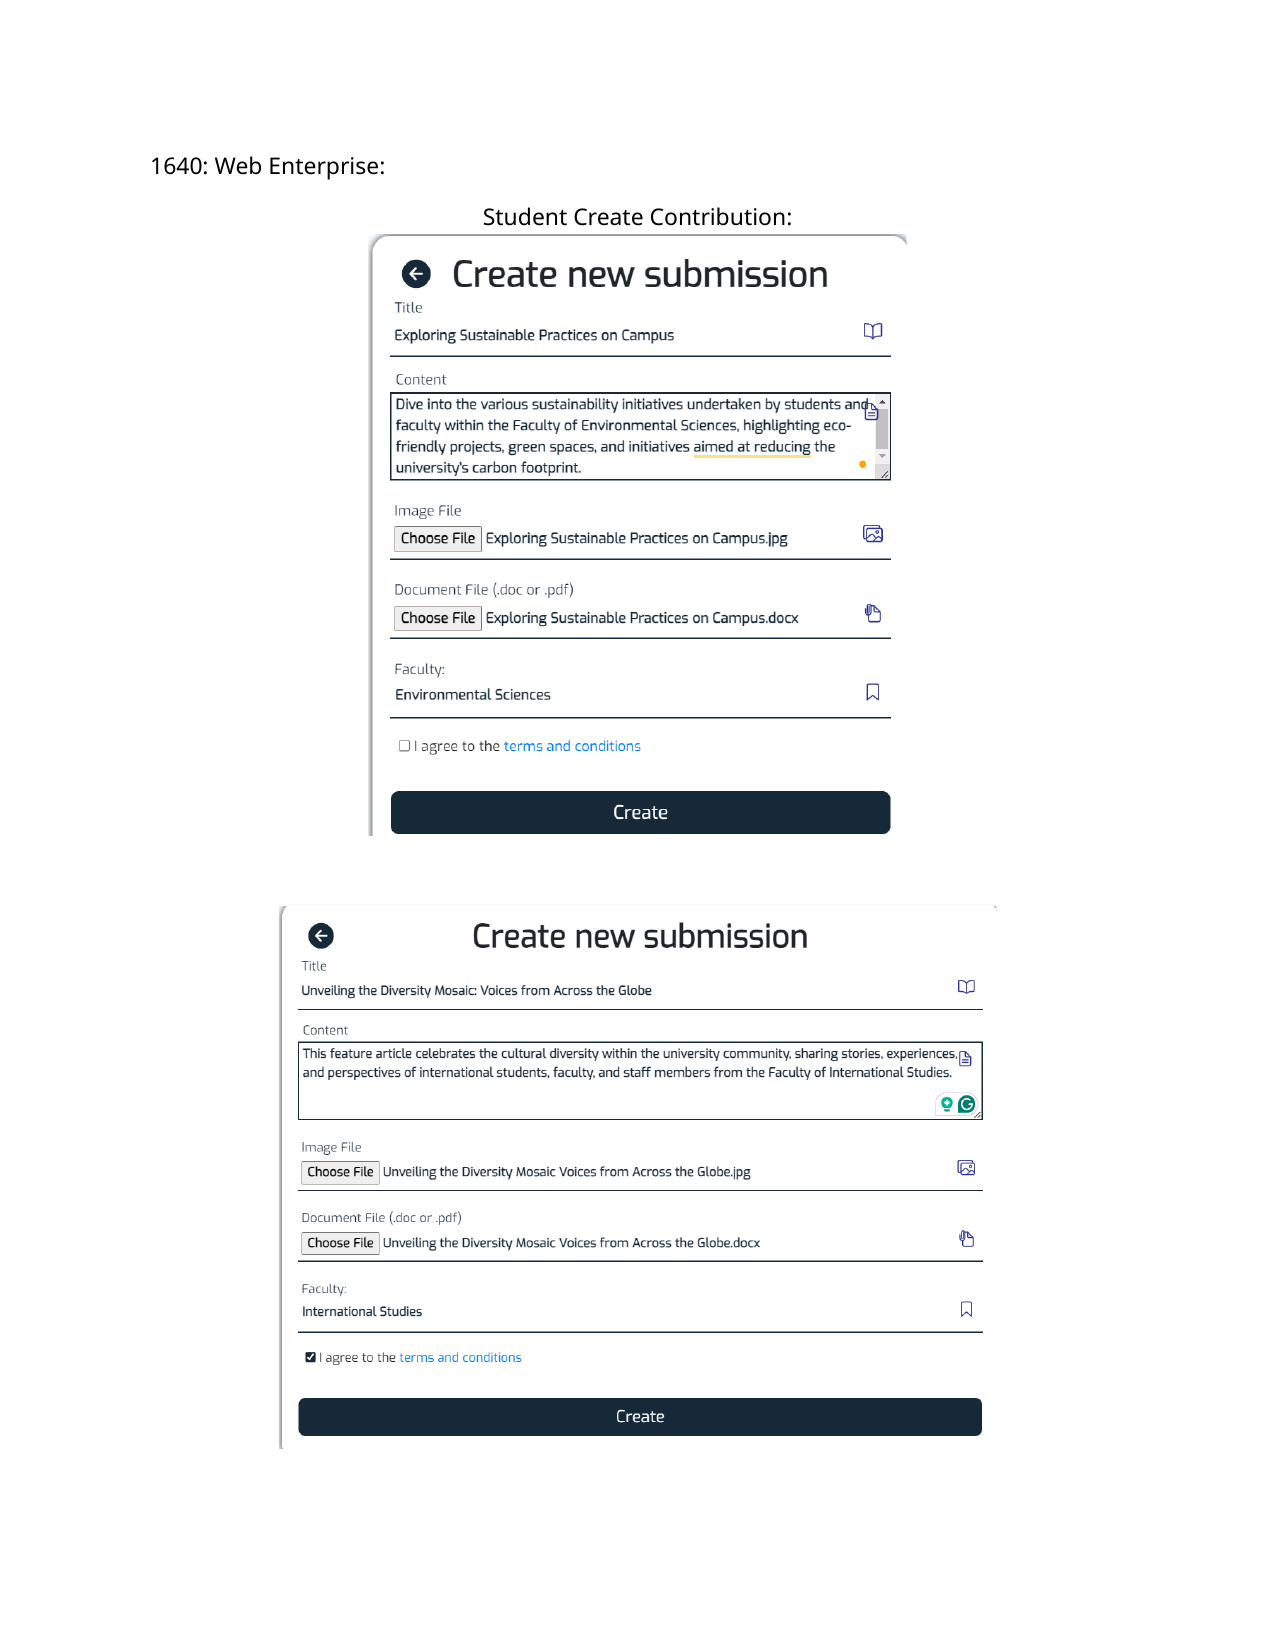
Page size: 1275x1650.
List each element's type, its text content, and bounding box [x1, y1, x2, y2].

picture [278, 904, 997, 1449]
text 1640: Web Enterprise: [150, 150, 1125, 181]
picture [368, 234, 907, 836]
